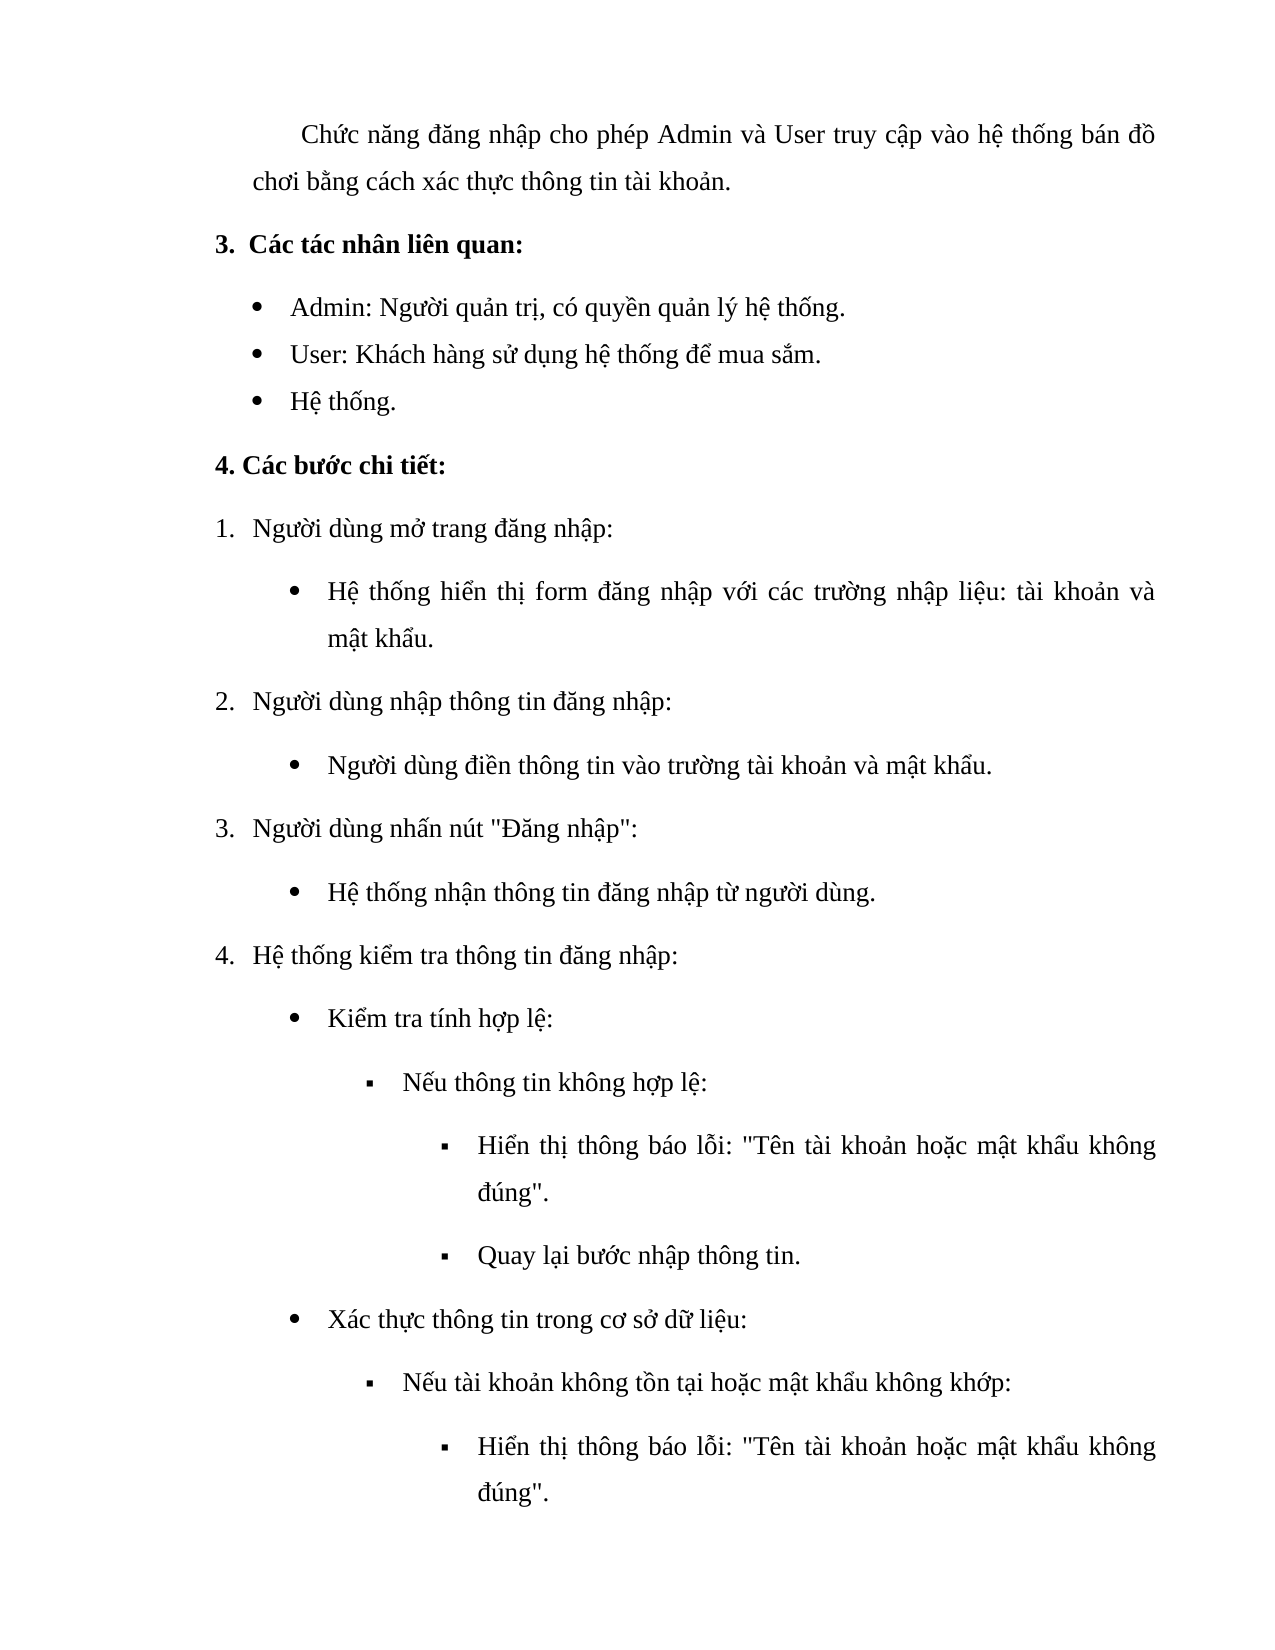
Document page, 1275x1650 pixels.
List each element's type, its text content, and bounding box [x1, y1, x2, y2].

text Chức năng đăng nhập cho phép Admin và User truy cập vào hệ thống bán đồ chơi bằng cách xác thực thông tin tài khoản. [252, 118, 1157, 196]
text 3. Các tác nhân liên quan: [215, 228, 1157, 259]
list Người dùng điền thông tin vào trường tài khoản và mật khẩu. [290, 749, 1157, 780]
list Hệ thống nhận thông tin đăng nhập từ người dùng. [290, 876, 1157, 907]
list Quay lại bước nhập thông tin. [440, 1239, 1157, 1271]
list Xác thực thông tin trong cơ sở dữ liệu: [290, 1303, 1157, 1334]
list User: Khách hàng sử dụng hệ thống để mua sắm. [252, 338, 1157, 369]
list Người dùng mở trang đăng nhập: [215, 512, 1157, 543]
list Người dùng nhập thông tin đăng nhập: [215, 686, 1157, 717]
list Hệ thống hiển thị form đăng nhập với các trường nhập liệu: tài khoản và mật khẩu. [290, 575, 1157, 653]
list Nếu tài khoản không tồn tại hoặc mật khẩu không khớp: [365, 1366, 1157, 1397]
list Hiển thị thông báo lỗi: "Tên tài khoản hoặc mật khẩu không đúng". [440, 1129, 1157, 1207]
list Hệ thống kiểm tra thông tin đăng nhập: [215, 939, 1157, 970]
list Người dùng nhấn nút "Đăng nhập": [215, 812, 1157, 843]
list Hiển thị thông báo lỗi: "Tên tài khoản hoặc mật khẩu không đúng". [440, 1430, 1157, 1507]
list Nếu thông tin không hợp lệ: [365, 1066, 1157, 1097]
list Hệ thống. [252, 385, 1157, 416]
text 4. Các bước chi tiết: [215, 449, 1157, 480]
list Admin: Người quản trị, có quyền quản lý hệ thống. [252, 291, 1157, 323]
list Kiểm tra tính hợp lệ: [290, 1003, 1157, 1034]
